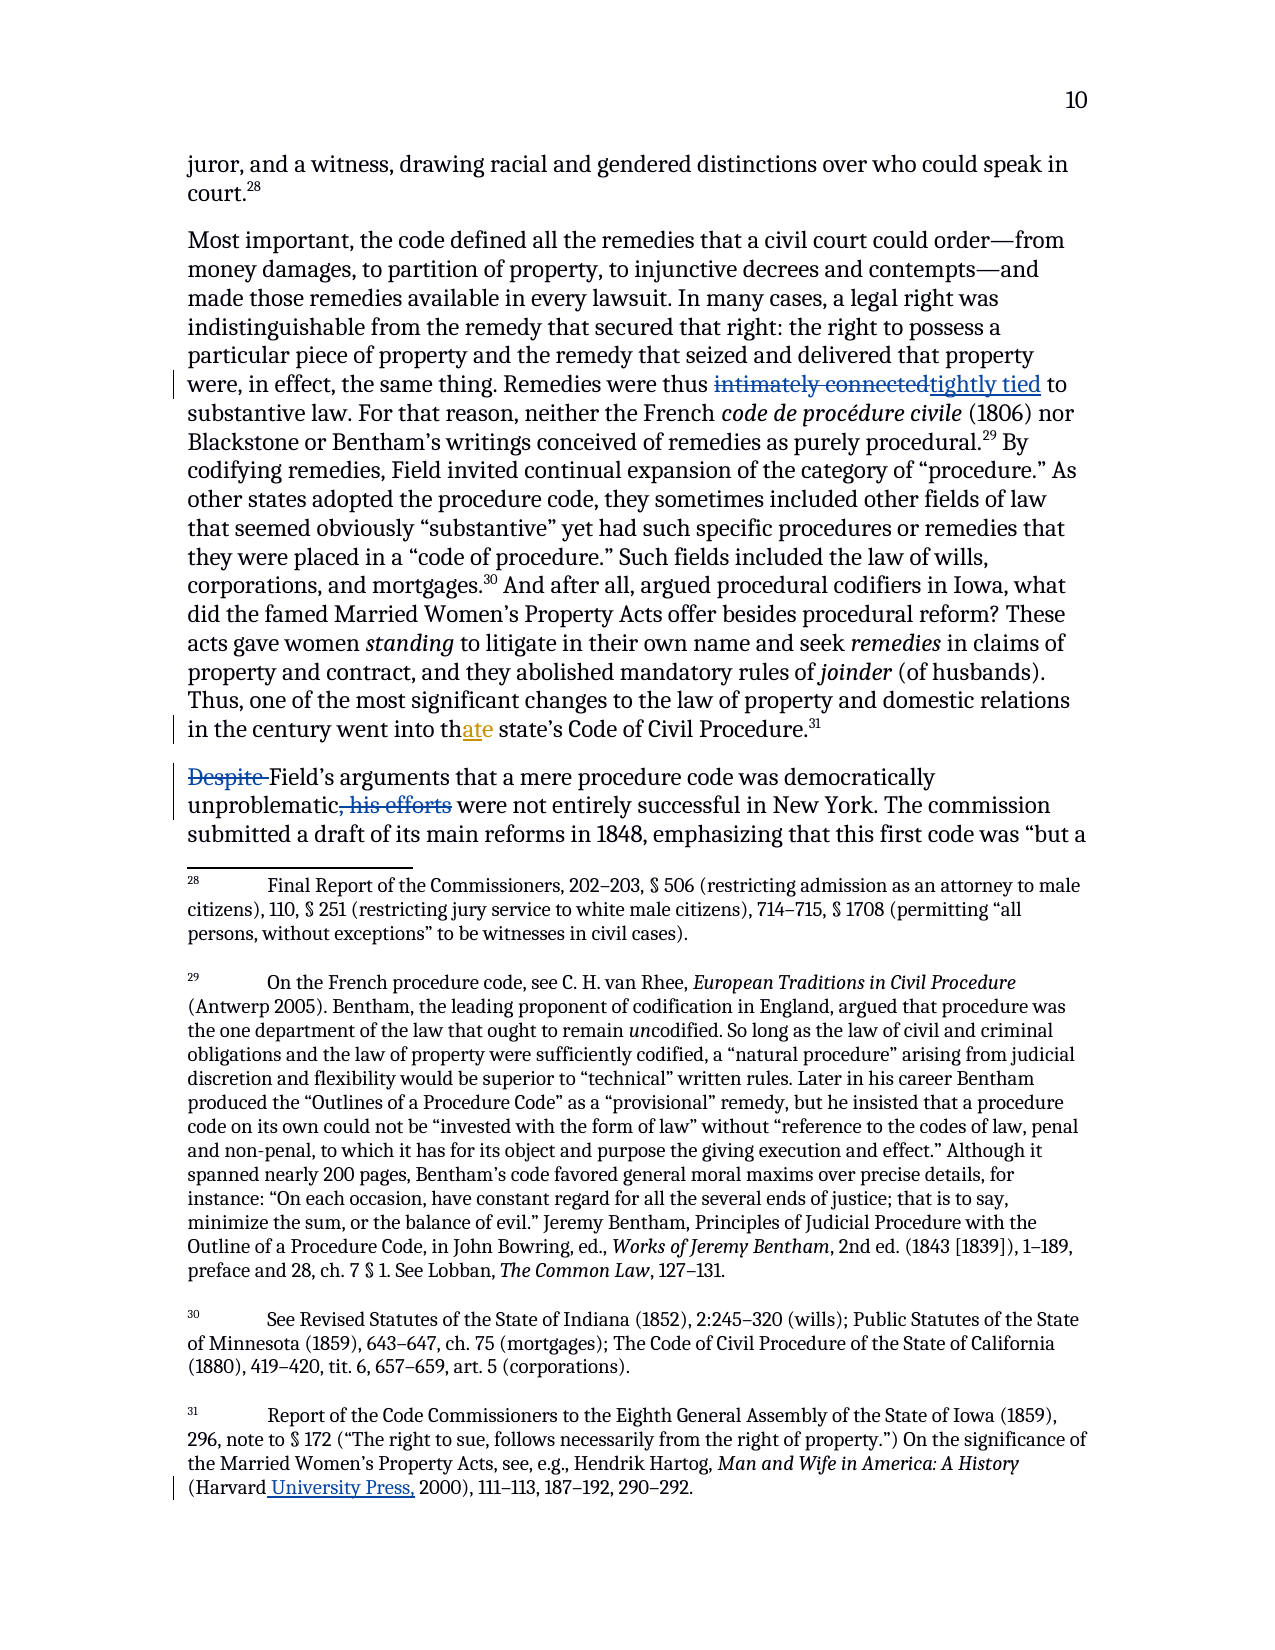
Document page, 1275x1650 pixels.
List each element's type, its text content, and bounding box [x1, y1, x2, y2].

text Most important, the code defined all the remedies that a civil court could order—from money damages, to partition of property, to injunctive decrees and contempts—and made those remedies available in every lawsuit. In many cases, a legal right was indistinguishable from the remedy that secured that right: the right to possess a particular piece of property and the remedy that seized and delivered that property were, in effect, the same thing. Remedies were thus to substantive law. For that reason, neither the French code de procédure civile (1806) nor Blackstone or Bentham’s writings conceived of remedies as purely procedural. By codifying remedies, Field invited continual expansion of the category of “procedure.” As other states adopted the procedure code, they sometimes included other fields of law that seemed obviously “substantive” yet had such specific procedures or remedies that they were placed in a “code of procedure.” Such fields included the law of wills, corporations, and mortgages. And after all, argued procedural codifiers in Iowa, what did the famed Married Women’s Property Acts offer besides procedural reform? These acts gave women standing to litigate in their own name and seek remedies in claims of property and contract, and they abolished mandatory rules of joinder (of husbands). Thus, one of the most significant changes to the law of property and domestic relations in the century went into th state’s Code of Civil Procedure. [187, 226, 1087, 744]
text Yet the code’s scope of “procedure” included far more than the “mere machinery” of a lawsuit. The final draft of the code, printed in 1850, spanned nearly 800 pages of 1,885 regulations. The first third of the code covered constitutional topics, specifying the jurisdiction of all state courts and the duties of all state officers (and liabilities for violating those duties). The code deregulated attorney compensation, introducing novel structures of retainers and contingency fees. It created summary procedures meant to accelerate debt collection while simultaneously carving out “homestead” exemptions from the sheriff’s reach. The code concluded by defining who could be an attorney, a juror, and a witness, drawing racial and gendered distinctions over who could speak in court. [187, 150, 1087, 207]
